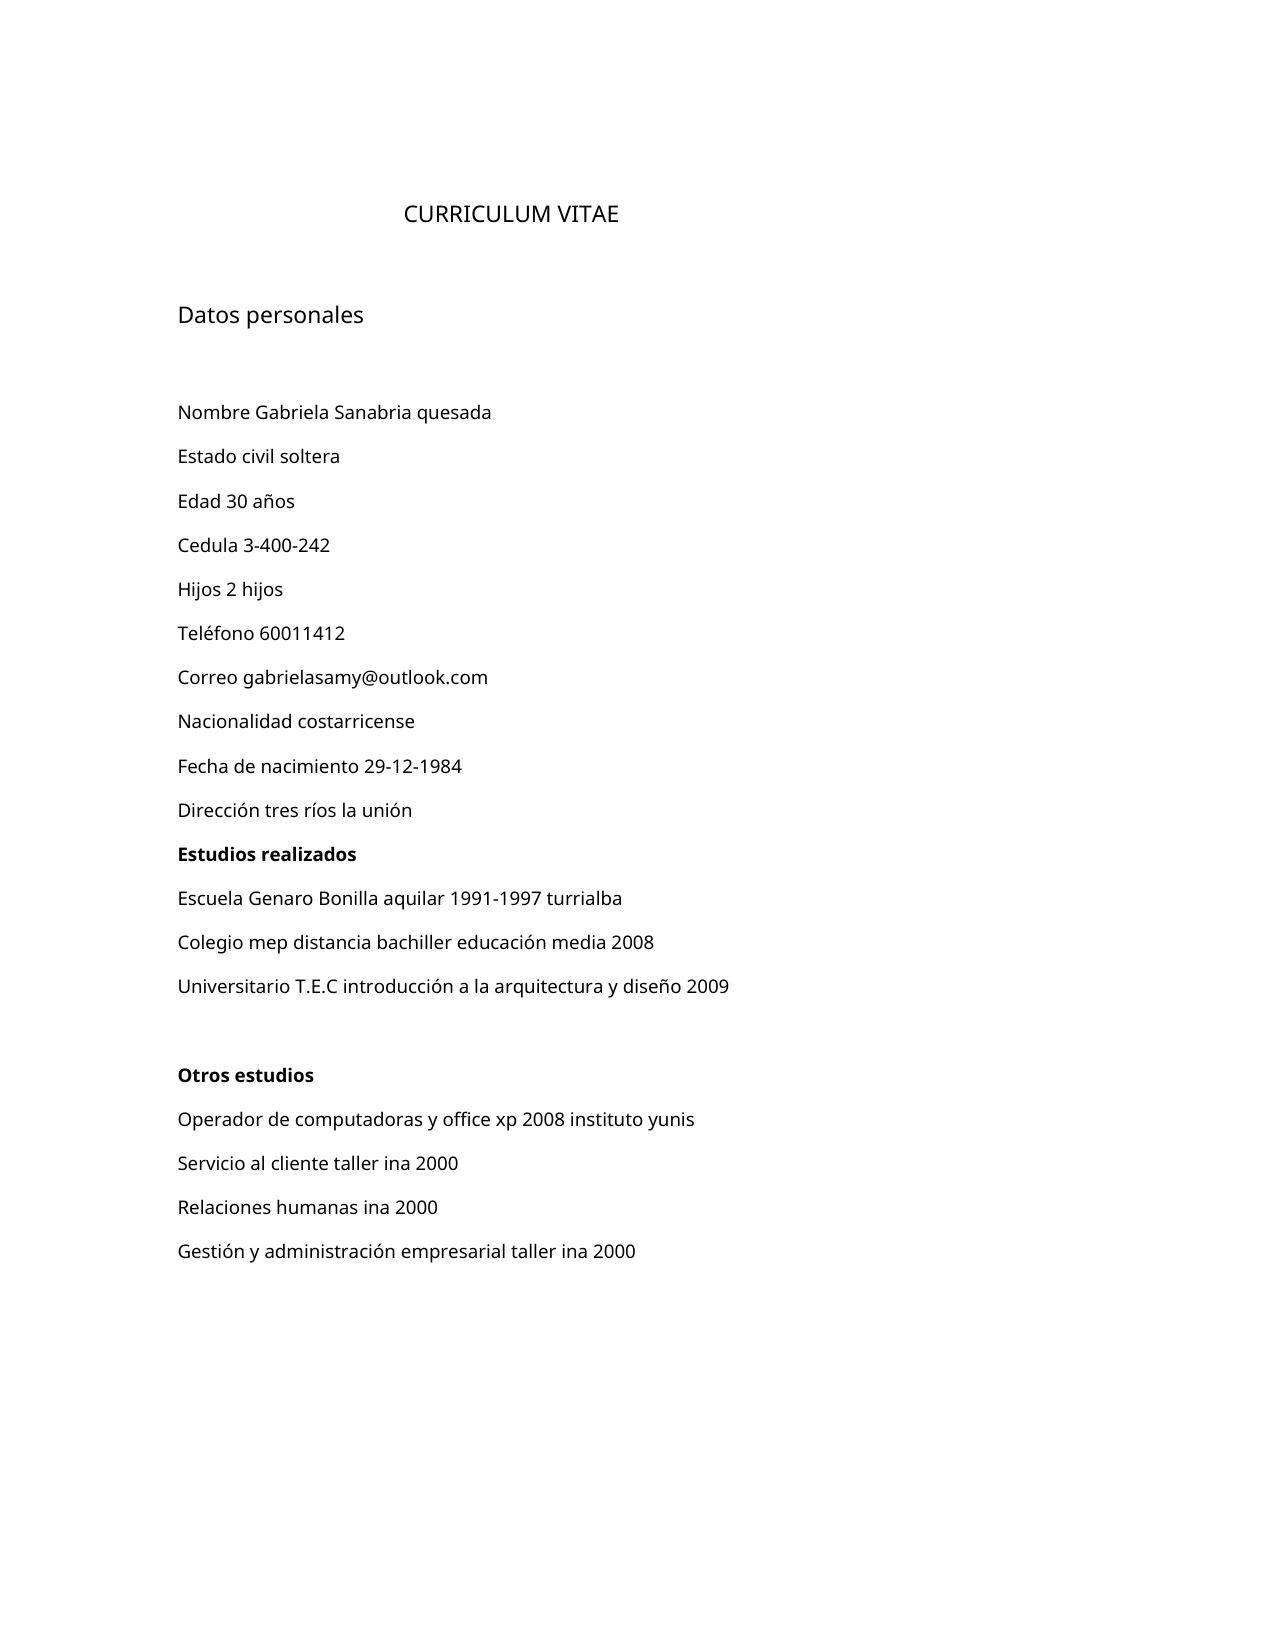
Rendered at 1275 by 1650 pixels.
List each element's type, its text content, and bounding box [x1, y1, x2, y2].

text Teléfono 60011412 [177, 621, 1098, 646]
text Otros estudios [177, 1062, 1098, 1088]
text CURRICULUM VITAE [177, 198, 1098, 229]
text Operador de computadoras y office xp 2008 instituto yunis [177, 1106, 1098, 1132]
text Universitario T.E.C introducción a la arquitectura y diseño 2009 [177, 974, 1098, 999]
text Cedula 3-400-242 [177, 532, 1098, 558]
text Edad 30 años [177, 488, 1098, 513]
text Colegio mep distancia bachiller educación media 2008 [177, 930, 1098, 955]
text Correo gabrielasamy@outlook.com [177, 665, 1098, 690]
text Datos personales [177, 299, 1098, 330]
text Escuela Genaro Bonilla aquilar 1991-1997 turrialba [177, 886, 1098, 911]
text Estudios realizados [177, 841, 1098, 867]
text Servicio al cliente taller ina 2000 [177, 1151, 1098, 1176]
text Gestión y administración empresarial taller ina 2000 [177, 1239, 1098, 1264]
text Nacionalidad costarricense [177, 709, 1098, 734]
text Relaciones humanas ina 2000 [177, 1195, 1098, 1220]
text Fecha de nacimiento 29-12-1984 [177, 753, 1098, 778]
text Estado civil soltera [177, 444, 1098, 469]
text Hijos 2 hijos [177, 576, 1098, 602]
text Dirección tres ríos la unión [177, 797, 1098, 823]
text Nombre Gabriela Sanabria quesada [177, 400, 1098, 425]
